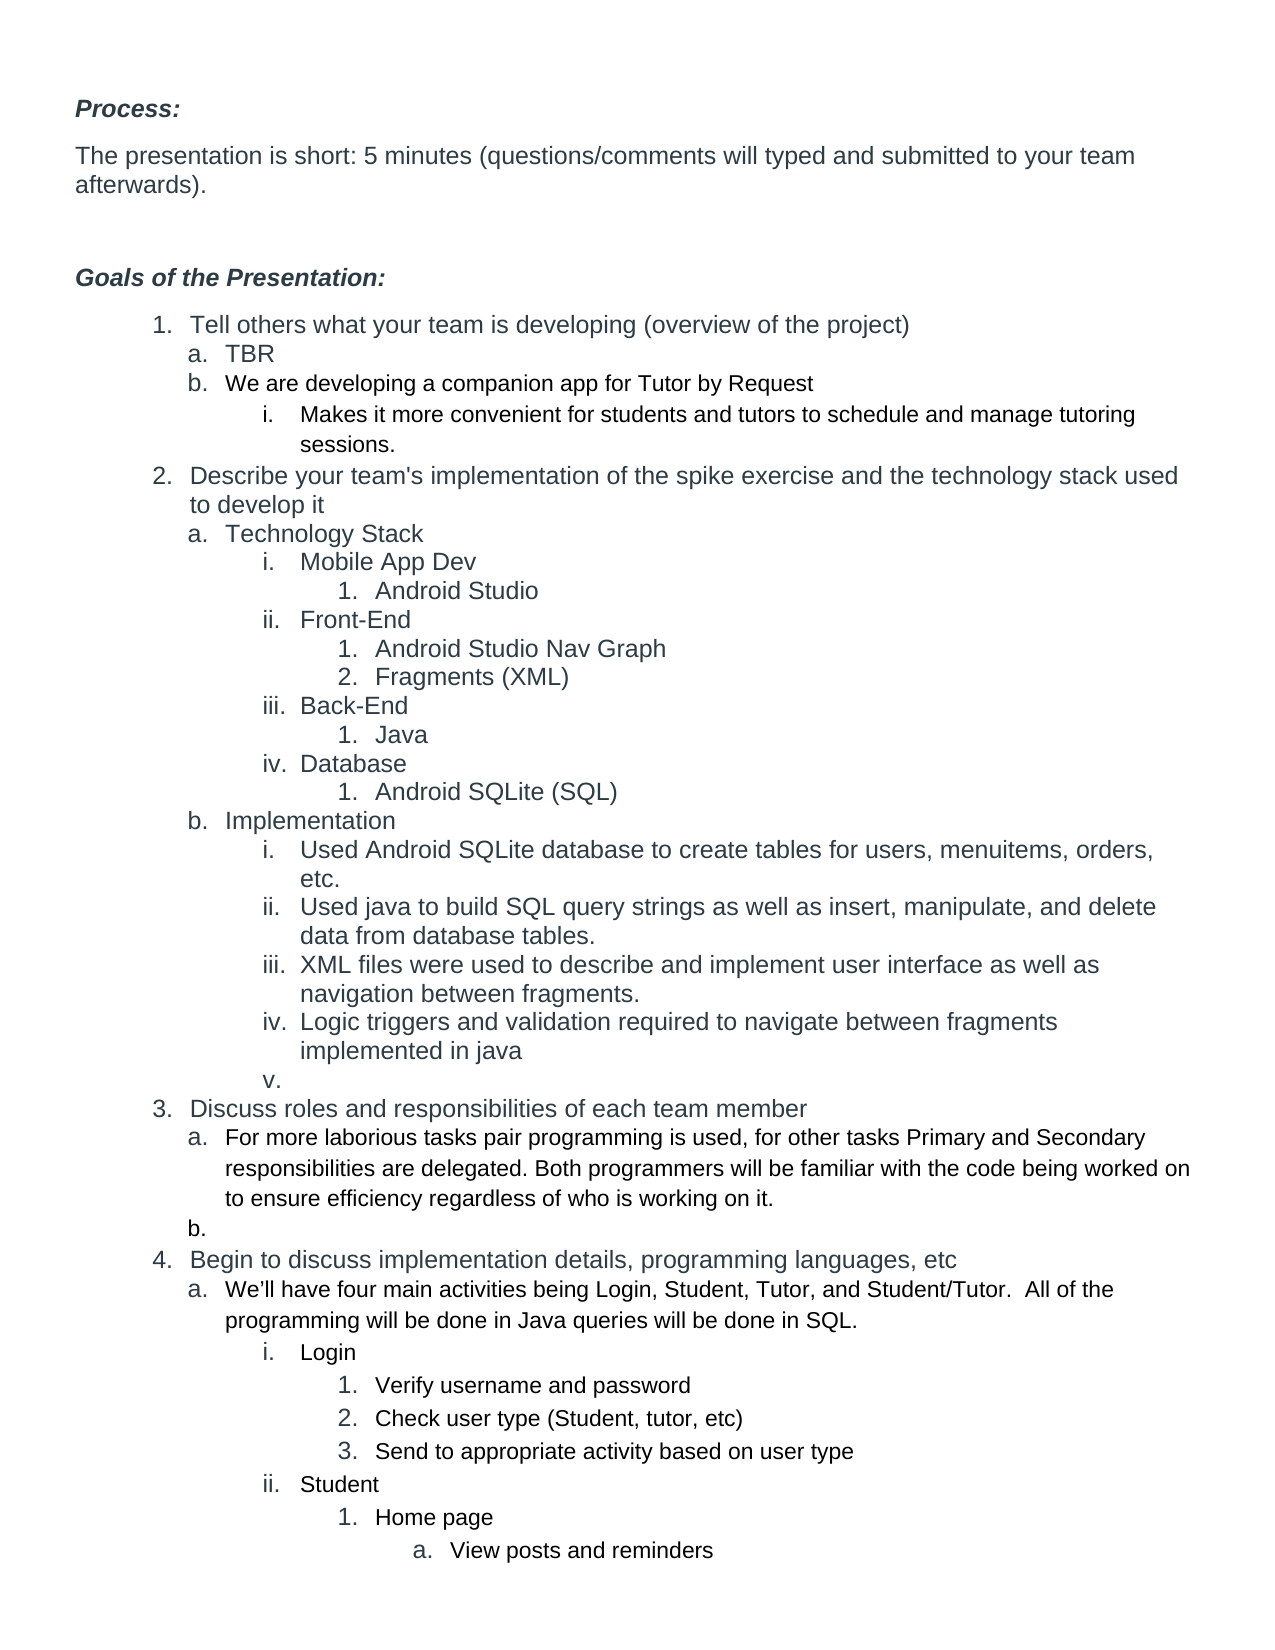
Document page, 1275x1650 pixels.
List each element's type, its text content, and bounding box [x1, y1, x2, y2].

list Used Android SQLite database to create tables for users, menuitems, orders, etc. [262, 835, 1200, 892]
list For more laborious tasks pair programming is used, for other tasks Primary and Secondary responsibilities are delegated. Both programmers will be familiar with the code being worked on to ensure efficiency regardless of who is working on it. [187, 1122, 1200, 1211]
list Implementation [187, 806, 1200, 835]
list Makes it more convenient for students and tutors to schedule and manage tutoring sessions. [262, 401, 1200, 457]
text Process: [75, 94, 1200, 122]
list Begin to discuss implementation details, programming languages, etc [152, 1246, 1200, 1274]
list Java [337, 720, 1200, 748]
list View posts and reminders [412, 1535, 1200, 1564]
list Discuss roles and responsibilities of each team member [152, 1093, 1200, 1122]
list Technology Stack [187, 518, 1200, 547]
list Front-End [262, 605, 1200, 633]
list Home page [337, 1502, 1200, 1531]
list Back-End [262, 691, 1200, 720]
list Describe your team's implementation of the spike exercise and the technology stack used to develop it [152, 461, 1200, 518]
text The presentation is short: 5 minutes (questions/comments will typed and submitted to your team afterwards). [75, 141, 1200, 199]
list Check user type (Student, tutor, etc) [337, 1403, 1200, 1432]
list Send to appropriate activity based on user type [337, 1436, 1200, 1465]
list Fragments (XML) [337, 662, 1200, 691]
list Verify username and password [337, 1370, 1200, 1399]
list Tell others what your team is developing (overview of the project) [152, 310, 1200, 339]
list XML files were used to describe and implement user interface as well as navigation between fragments. [262, 950, 1200, 1007]
list Used java to build SQL query strings as well as insert, manipulate, and delete data from database tables. [262, 892, 1200, 950]
list We’ll have four main activities being Login, Student, Tutor, and Student/Tutor. All of the programming will be done in Java queries will be done in SQL. [187, 1274, 1200, 1333]
list Mobile App Dev [262, 547, 1200, 576]
list Logic triggers and validation required to navigate between fragments implemented in java [262, 1007, 1200, 1065]
list Android Studio [337, 576, 1200, 605]
list TBR [187, 339, 1200, 368]
text Goals of the Presentation: [75, 263, 1200, 291]
list Database [262, 748, 1200, 777]
list Login [262, 1337, 1200, 1366]
list We are developing a companion app for Tutor by Request [187, 368, 1200, 396]
list Student [262, 1469, 1200, 1498]
list Android Studio Nav Graph [337, 633, 1200, 662]
list Android SQLite (SQL) [337, 777, 1200, 806]
